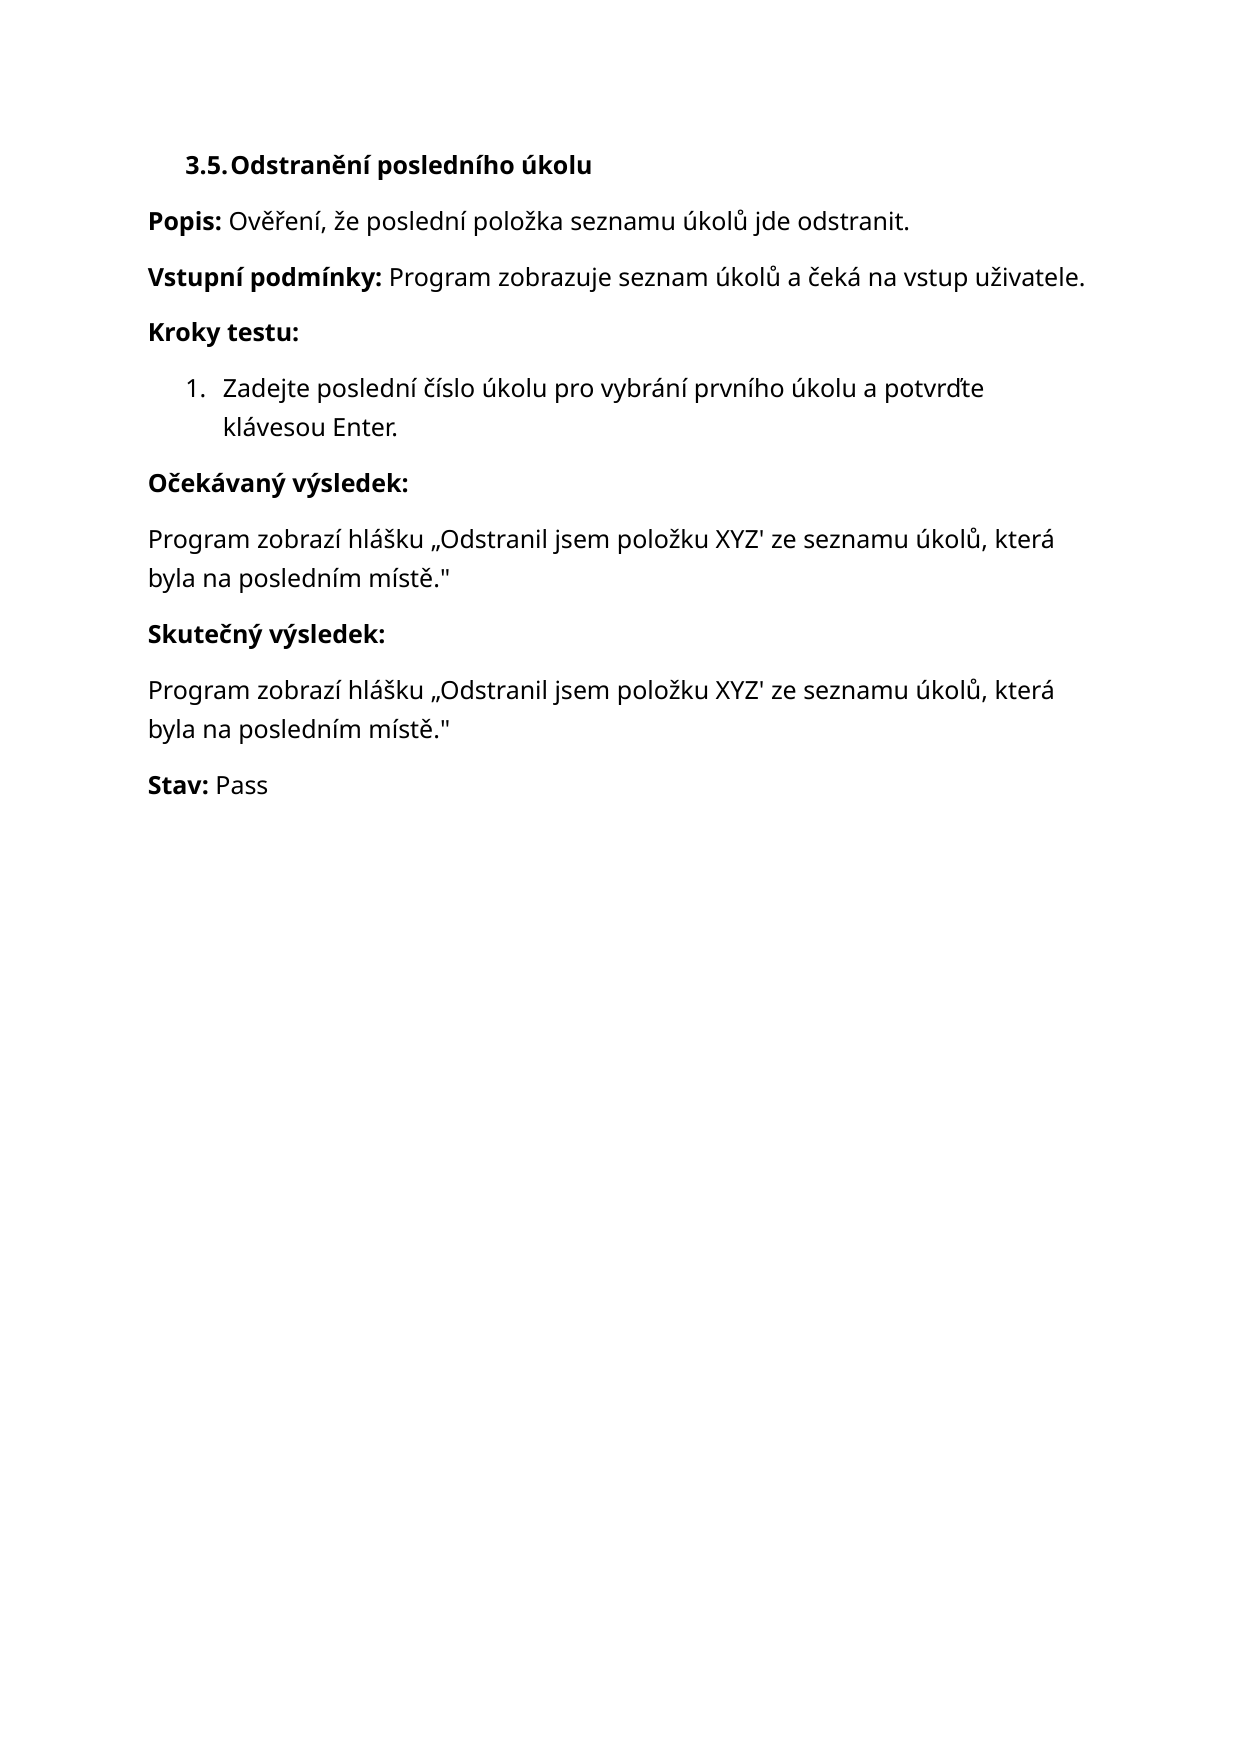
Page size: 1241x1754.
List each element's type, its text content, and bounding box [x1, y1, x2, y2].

text Stav: Pass [148, 768, 1093, 802]
list Odstranění posledního úkolu [185, 148, 1093, 182]
list Zadejte poslední číslo úkolu pro vybrání prvního úkolu a potvrďte klávesou Enter. [185, 371, 1093, 444]
text Program zobrazí hlášku „Odstranil jsem položku XYZ' ze seznamu úkolů, která byla na posledním místě." [148, 673, 1093, 746]
text Popis: Ověření, že poslední položka seznamu úkolů jde odstranit. [148, 203, 1093, 237]
text Skutečný výsledek: [148, 617, 1093, 651]
text Vstupní podmínky: Program zobrazuje seznam úkolů a čeká na vstup uživatele. [148, 259, 1093, 293]
text Program zobrazí hlášku „Odstranil jsem položku XYZ' ze seznamu úkolů, která byla na posledním místě." [148, 522, 1093, 595]
text Očekávaný výsledek: [148, 466, 1093, 500]
text Kroky testu: [148, 315, 1093, 349]
